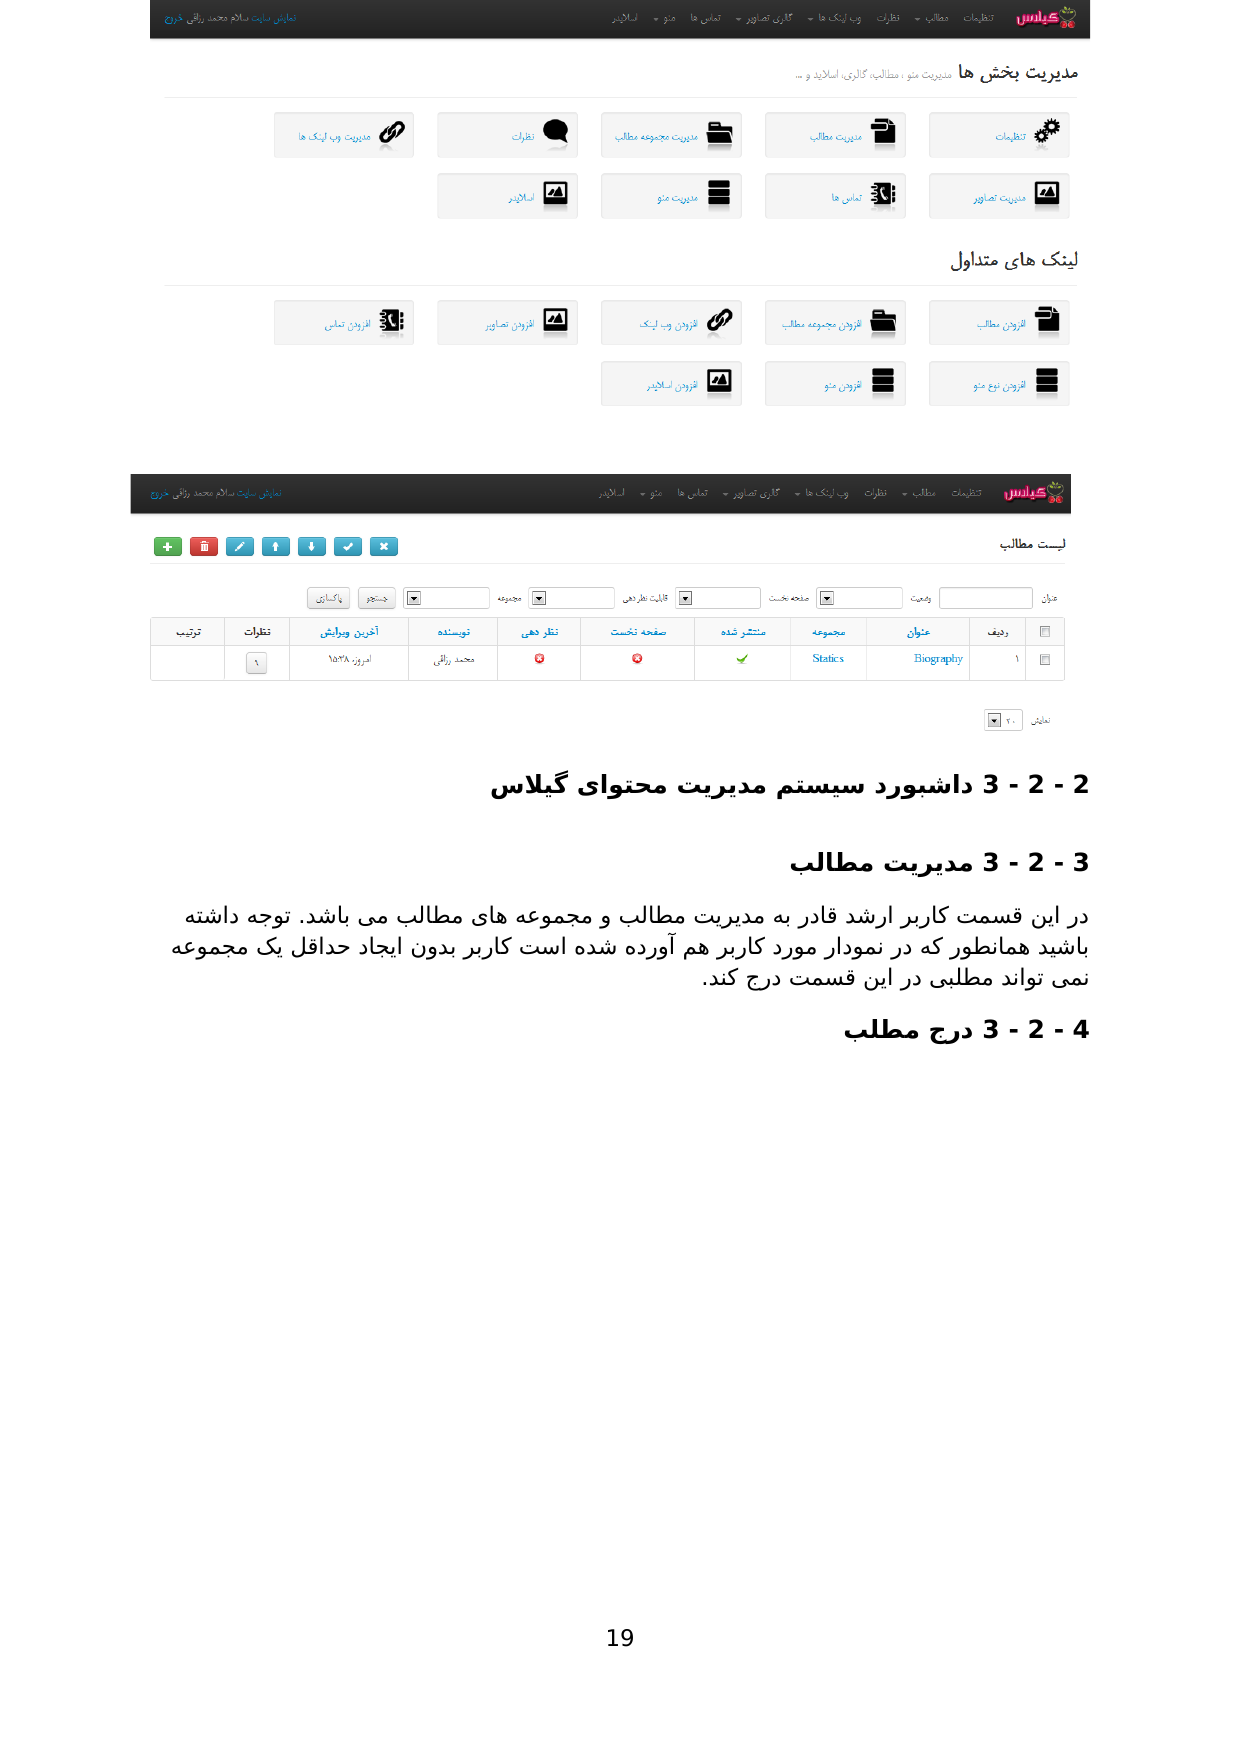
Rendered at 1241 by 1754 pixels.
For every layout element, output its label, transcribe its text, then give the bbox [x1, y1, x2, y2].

picture [130, 474, 1071, 741]
picture [150, 0, 1091, 413]
text 4 - 2 - 3 درج مطلب [150, 1015, 1090, 1044]
text در این قسمت کاربر ارشد قادر به مدیریت مطالب و مجموعه های مطالب می باشد. توجه داشته باشید همانطور که در نمودار مورد کاربر هم آورده شده است کاربر بدون ایجاد حداقل یک مجموعه نمی تواند مطلبی در این قسمت درج کند. [150, 903, 1090, 991]
text 3 - 2 - 3 مدیریت مطالب [150, 848, 1090, 877]
